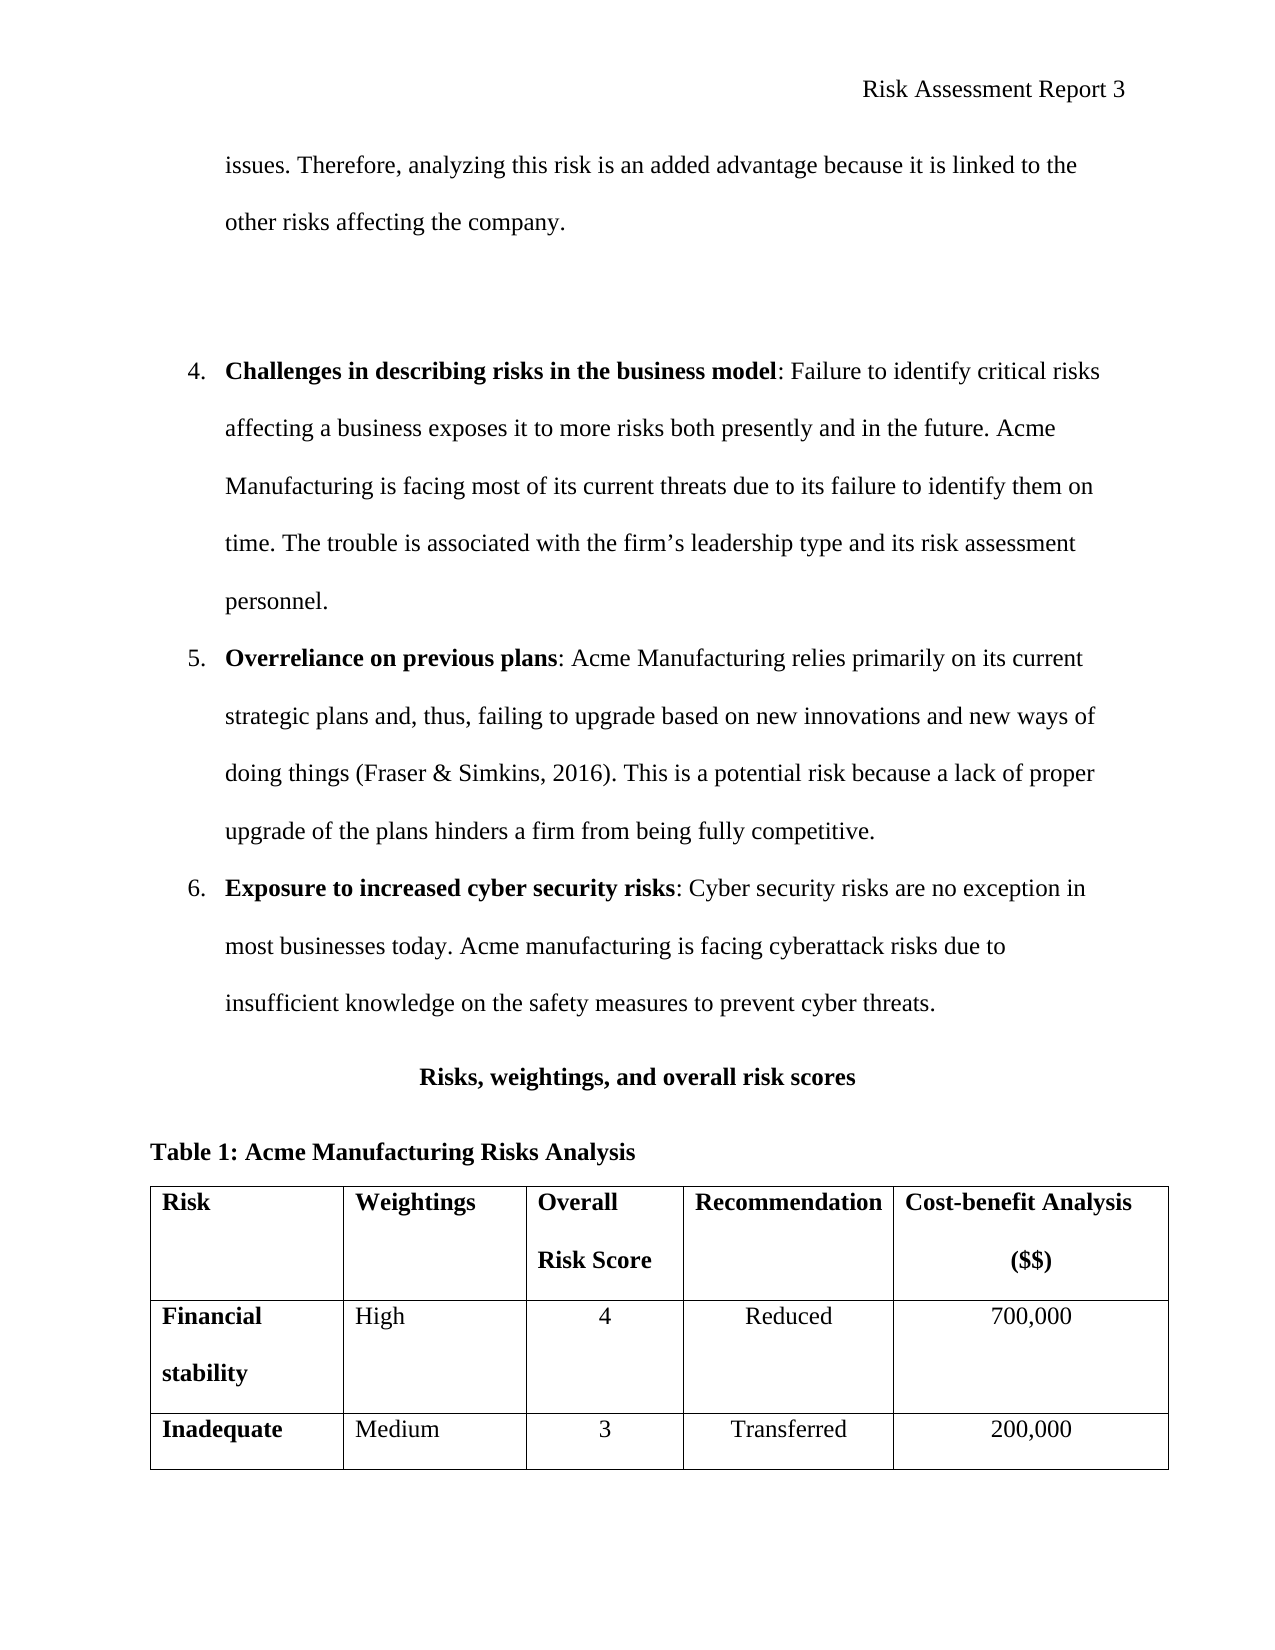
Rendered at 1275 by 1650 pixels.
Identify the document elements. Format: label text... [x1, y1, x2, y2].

text Table 1: Acme Manufacturing Risks Analysis [150, 1137, 1125, 1165]
table_header Cost-benefit Analysis ($$) [894, 1187, 1168, 1300]
table_header Weightings [344, 1187, 526, 1300]
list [187, 150, 1125, 236]
table_cell 700,000 [894, 1301, 1168, 1413]
table_header Recommendation [684, 1187, 893, 1300]
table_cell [151, 1414, 343, 1469]
table_cell High [344, 1301, 526, 1413]
table_cell Reduced [684, 1301, 893, 1413]
table_cell 200,000 [894, 1414, 1168, 1469]
list Overreliance on previous plans: Acme Manufacturing relies primarily on its current strategic plans and, thus, failing to upgrade based on new innovations and new ways of doing things (Fraser & Simkins, 2016). This is a potential risk because a lack of proper upgrade of the plans hinders a firm from being fully competitive. [187, 643, 1125, 844]
table_header Risk [151, 1187, 343, 1300]
table_cell 3 [527, 1414, 683, 1469]
list Challenges in describing risks in the business model: Failure to identify critical risks affecting a business exposes it to more risks both presently and in the future. Acme Manufacturing is facing most of its current threats due to its failure to identify them on time. The trouble is associated with the firm’s leadership type and its risk assessment personnel. [187, 356, 1125, 614]
text Risks, weightings, and overall risk scores [150, 1062, 1125, 1091]
table_cell 4 [527, 1301, 683, 1413]
table_cell Medium [344, 1414, 526, 1469]
table_cell Transferred [684, 1414, 893, 1469]
table_cell Financial stability [151, 1301, 343, 1413]
list Exposure to increased cyber security risks: Cyber security risks are no exception in most businesses today. Acme manufacturing is facing cyberattack risks due to insufficient knowledge on the safety measures to prevent cyber threats. [187, 873, 1125, 1017]
table_header Overall Risk Score [527, 1187, 683, 1300]
